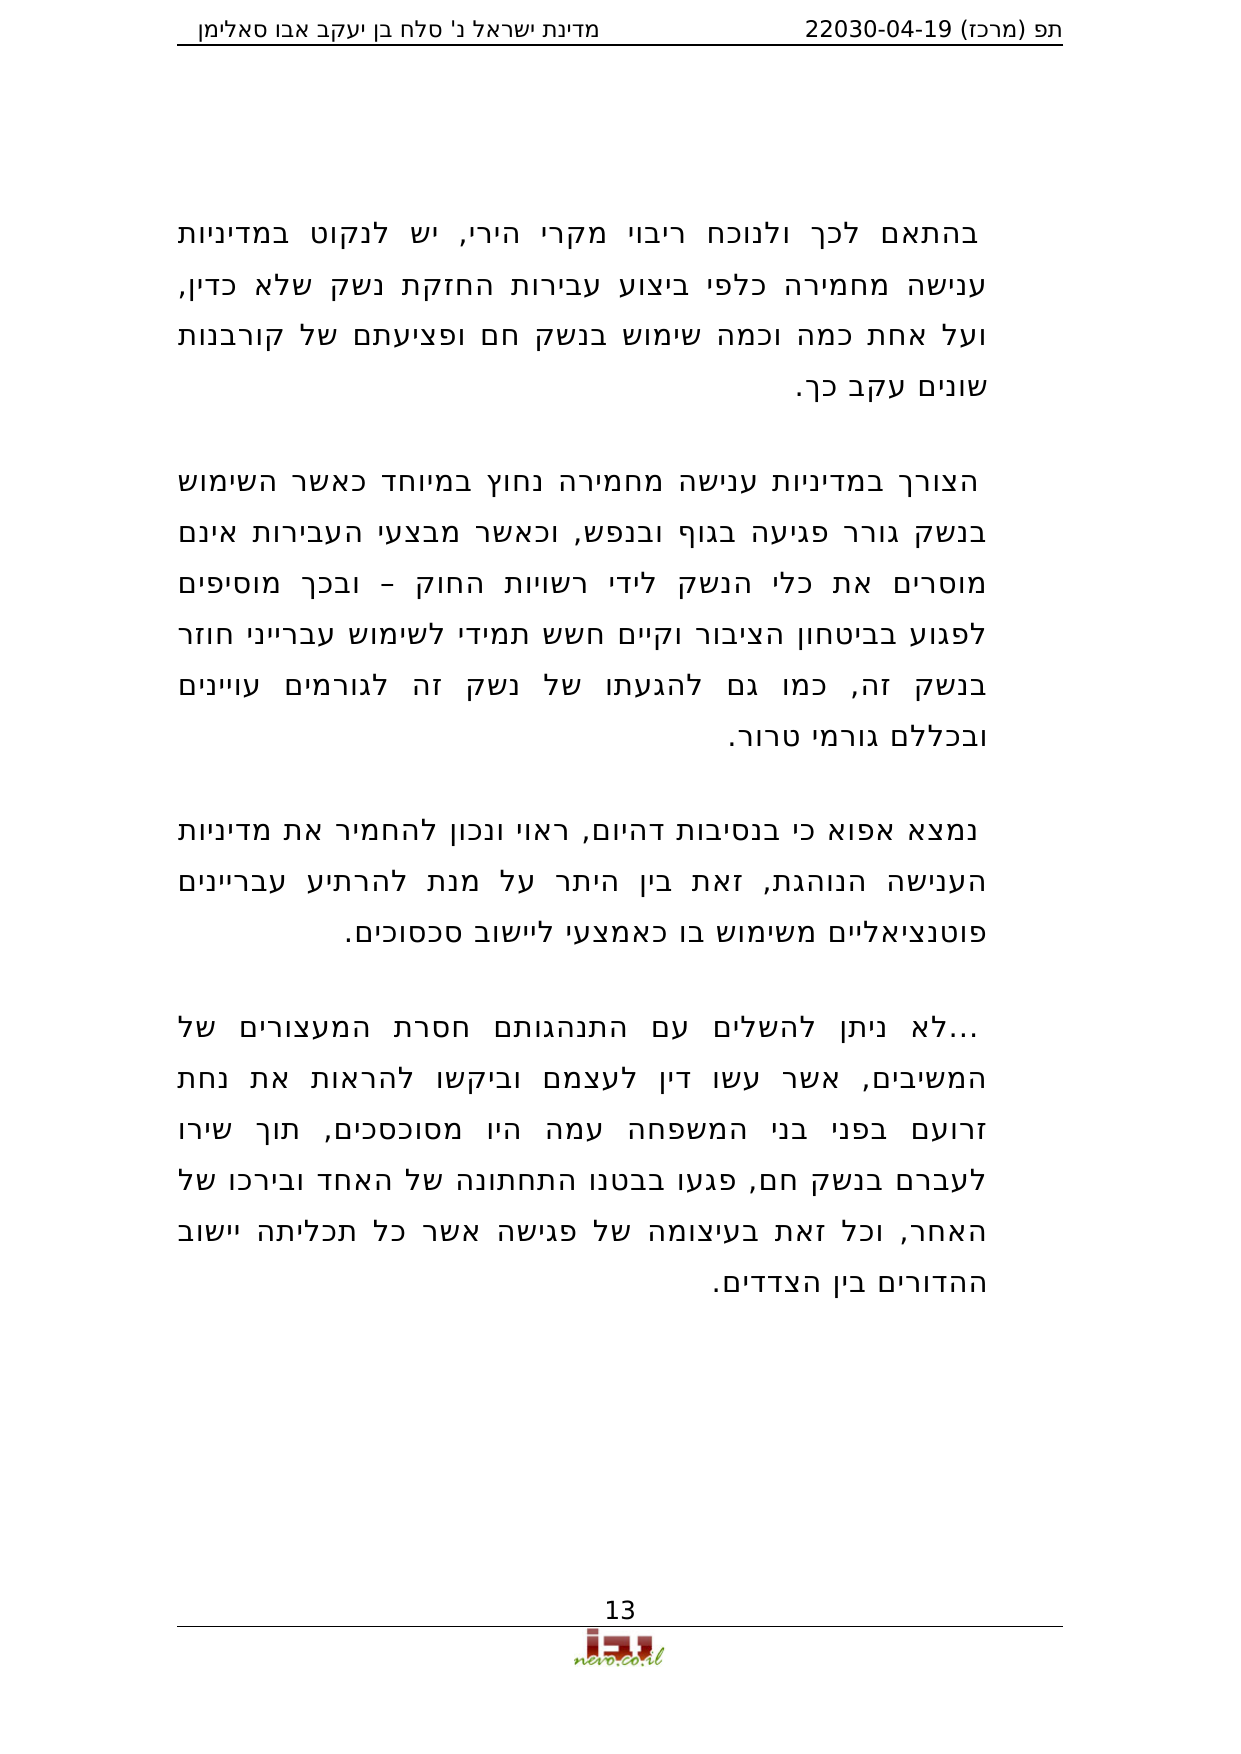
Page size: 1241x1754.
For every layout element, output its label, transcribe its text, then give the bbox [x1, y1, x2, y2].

text נמצא אפוא כי בנסיבות דהיום, ראוי ונכון להחמיר את מדיניות הענישה הנוהגת, זאת בין היתר על מנת להרתיע עבריינים פוטנציאליים משימוש בו כאמצעי ליישוב סכסוכים. [177, 814, 988, 949]
text בהתאם לכך ולנוכח ריבוי מקרי הירי, יש לנקוט במדיניות ענישה מחמירה כלפי ביצוע עבירות החזקת נשק שלא כדין, ועל אחת כמה וכמה שימוש בנשק חם ופציעתם של קורבנות שונים עקב כך. [177, 217, 988, 404]
text ...לא ניתן להשלים עם התנהגותם חסרת המעצורים של המשיבים, אשר עשו דין לעצמם וביקשו להראות את נחת זרועם בפני בני המשפחה עמה היו מסוכסכים, תוך שירו לעברם בנשק חם, פגעו בבטנו התחתונה של האחד ובירכו של האחר, וכל זאת בעיצומה של פגישה אשר כל תכליתה יישוב ההדורים בין הצדדים. [177, 1010, 988, 1299]
picture [574, 1628, 666, 1667]
text הצורך במדיניות ענישה מחמירה נחוץ במיוחד כאשר השימוש בנשק גורר פגיעה בגוף ובנפש, וכאשר מבצעי העבירות אינם מוסרים את כלי הנשק לידי רשויות החוק – ובכך מוסיפים לפגוע בביטחון הציבור וקיים חשש תמידי לשימוש עברייני חוזר בנשק זה, כמו גם להגעתו של נשק זה לגורמים עויינים ובכללם גורמי טרור. [177, 464, 988, 753]
